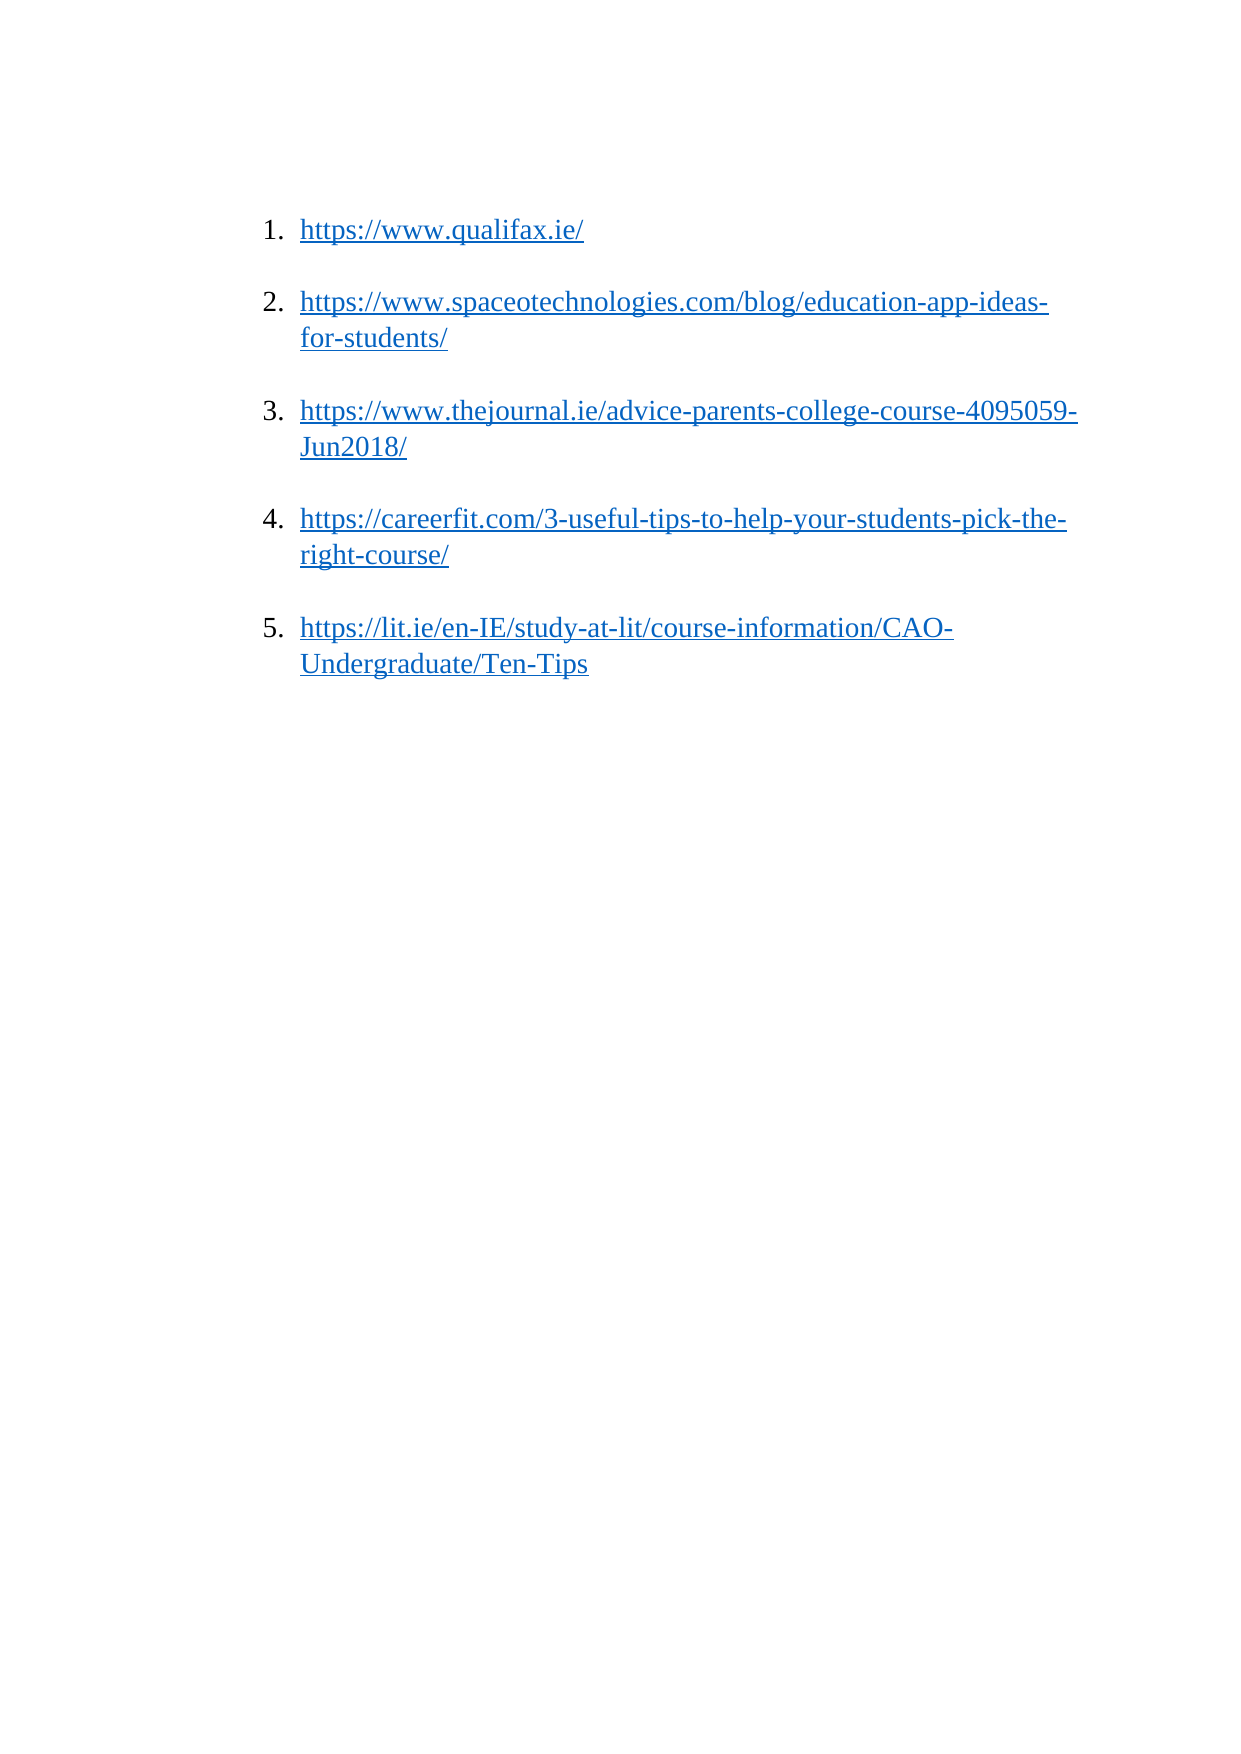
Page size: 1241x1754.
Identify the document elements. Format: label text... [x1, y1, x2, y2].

list https://www.qualifax.ie/ [262, 212, 1090, 246]
list https://careerfit.com/3-useful-tips-to-help-your-students-pick-the-right-course/ [262, 501, 1090, 571]
list https://lit.ie/en-IE/study-at-lit/course-information/CAO-Undergraduate/Ten-Tips [262, 610, 1090, 679]
list https://www.thejournal.ie/advice-parents-college-course-4095059-Jun2018/ [262, 393, 1090, 462]
list https://www.spaceotechnologies.com/blog/education-app-ideas-for-students/ [262, 284, 1090, 354]
